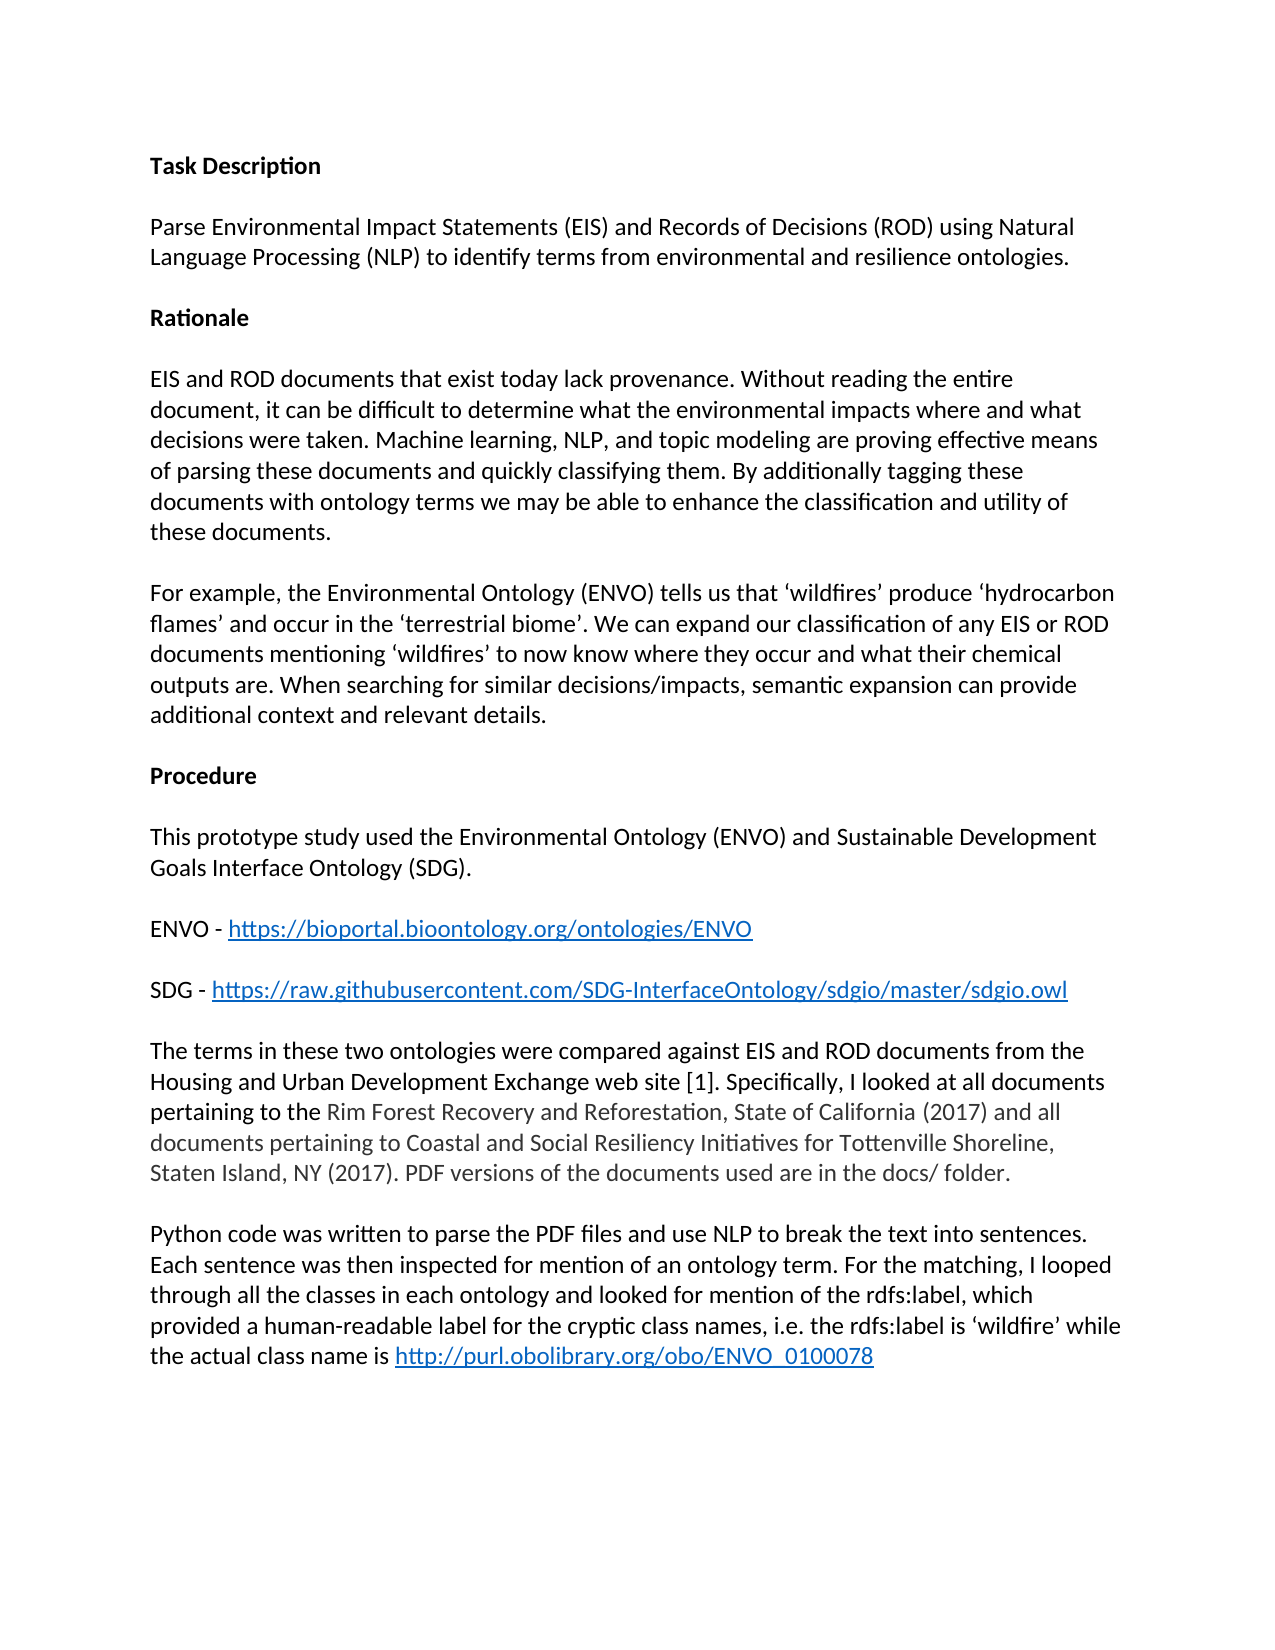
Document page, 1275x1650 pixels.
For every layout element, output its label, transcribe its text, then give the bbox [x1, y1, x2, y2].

text Task Description [150, 150, 1125, 181]
text SDG - https://raw.githubusercontent.com/SDG-InterfaceOntology/sdgio/master/sdgio.owl [150, 974, 1125, 1004]
text This prototype study used the Environmental Ontology (ENVO) and Sustainable Development Goals Interface Ontology (SDG). [150, 821, 1125, 882]
text For example, the Environmental Ontology (ENVO) tells us that ‘wildfires’ produce ‘hydrocarbon flames’ and occur in the ‘terrestrial biome’. We can expand our classification of any EIS or ROD documents mentioning ‘wildfires’ to now know where they occur and what their chemical outputs are. When searching for similar decisions/impacts, semantic expansion can provide additional context and relevant details. [150, 577, 1125, 730]
text Python code was written to parse the PDF files and use NLP to break the text into sentences. Each sentence was then inspected for mention of an ontology term. For the matching, I looped through all the classes in each ontology and looked for mention of the rdfs:label, which provided a human-readable label for the cryptic class names, i.e. the rdfs:label is ‘wildfire’ while the actual class name is http://purl.obolibrary.org/obo/ENVO_0100078 [150, 1218, 1125, 1371]
text EIS and ROD documents that exist today lack provenance. Without reading the entire document, it can be difficult to determine what the environmental impacts where and what decisions were taken. Machine learning, NLP, and topic modeling are proving effective means of parsing these documents and quickly classifying them. By additionally tagging these documents with ontology terms we may be able to enhance the classification and utility of these documents. [150, 364, 1125, 547]
text The terms in these two ontologies were compared against EIS and ROD documents from the Housing and Urban Development Exchange web site [1]. Specifically, I looked at all documents pertaining to the Rim Forest Recovery and Reforestation, State of California (2017) and all documents pertaining to Coastal and Social Resiliency Initiatives for Tottenville Shoreline, Staten Island, NY (2017). PDF versions of the documents used are in the docs/ folder. [150, 1035, 1125, 1188]
text ENVO - https://bioportal.bioontology.org/ontologies/ENVO [150, 913, 1125, 943]
text Parse Environmental Impact Statements (EIS) and Records of Decisions (ROD) using Natural Language Processing (NLP) to identify terms from environmental and resilience ontologies. [150, 211, 1125, 272]
text Rationale [150, 303, 1125, 333]
text Procedure [150, 760, 1125, 791]
